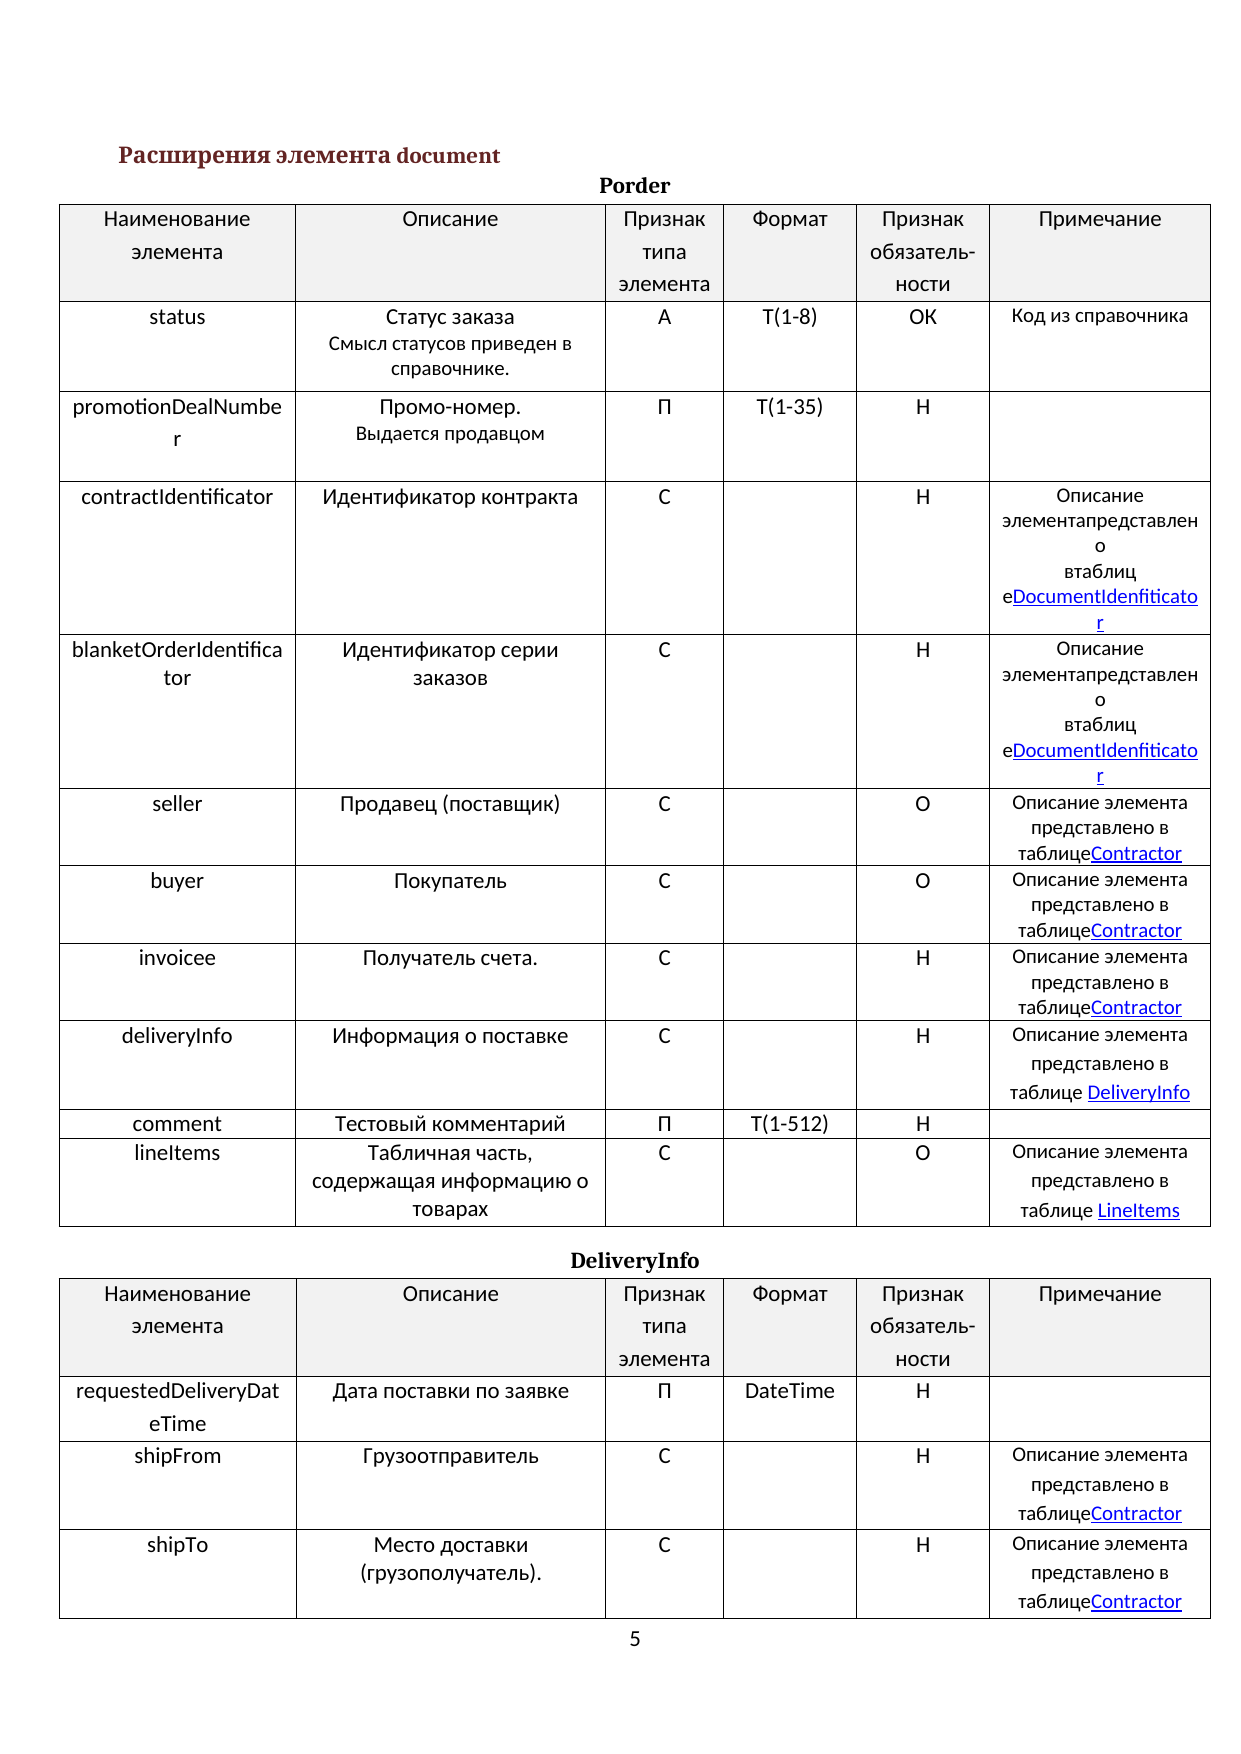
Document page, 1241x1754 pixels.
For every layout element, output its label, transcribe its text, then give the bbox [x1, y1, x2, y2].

table_cell Н [857, 1442, 989, 1529]
table_header Формат [724, 205, 856, 301]
table_header Примечание [990, 1279, 1210, 1376]
table_cell Место доставки (грузополучатель). [297, 1530, 605, 1618]
table_cell Описание элементапредставлено втаблицеDocumentIdenfiticator [990, 635, 1210, 788]
table_cell Информация о поставке [296, 1021, 605, 1108]
table_cell П [606, 392, 723, 481]
table_cell [724, 635, 856, 788]
table_cell Промо-номер. Выдается продавцом [296, 392, 605, 481]
table_cell Т(1-35) [724, 392, 856, 481]
table_cell [990, 1377, 1210, 1441]
table_cell С [606, 1442, 723, 1529]
table_cell requestedDeliveryDateTime [60, 1377, 296, 1441]
table_cell [724, 1530, 856, 1618]
table_cell lineItems [60, 1139, 295, 1226]
table_cell Описание элемента представлено в таблицеContractor [990, 944, 1210, 1020]
table_cell Тестовый комментарий [296, 1110, 605, 1137]
table_cell Н [857, 1021, 989, 1108]
table_cell Код из справочника [990, 302, 1210, 391]
subtitle Porder [118, 173, 1152, 200]
table_cell С [606, 1530, 723, 1618]
table_cell П [606, 1110, 723, 1137]
table_cell comment [60, 1110, 295, 1137]
table_cell Описание элемента представлено в таблице DeliveryInfo [990, 1021, 1210, 1108]
table_cell C [606, 944, 723, 1020]
table_cell Описание элемента представлено в таблицеContractor [990, 866, 1210, 942]
table_cell [724, 482, 856, 634]
table_cell Описание элемента представлено в таблицеContractor [990, 1442, 1210, 1529]
table_cell A [606, 302, 723, 391]
table_cell contractIdentificator [60, 482, 295, 634]
table_cell Н [857, 1377, 989, 1441]
table_cell Статус заказа Смысл статусов приведен в справочнике. [296, 302, 605, 391]
table_cell С [606, 866, 723, 942]
table_cell [724, 1021, 856, 1108]
table_cell О [857, 866, 989, 942]
table_header Описание [296, 205, 605, 301]
table_header Признак обязатель-ности [857, 205, 989, 301]
table_cell Табличная часть, содержащая информацию о товарах [296, 1139, 605, 1226]
table_header Примечание [990, 205, 1210, 301]
table_cell Н [857, 635, 989, 788]
table_cell Идентификатор серии заказов [296, 635, 605, 788]
table_header Наименование элемента [60, 1279, 296, 1376]
table_cell deliveryInfo [60, 1021, 295, 1108]
table_cell Описание элементапредставлено втаблицеDocumentIdenfiticator [990, 482, 1210, 634]
table_cell Идентификатор контракта [296, 482, 605, 634]
table_cell seller [60, 789, 295, 865]
table_cell DateTime [724, 1377, 856, 1441]
table_cell О [857, 1139, 989, 1226]
table_cell [724, 944, 856, 1020]
table_cell promotionDealNumber [60, 392, 295, 481]
table_cell Т(1-512) [724, 1110, 856, 1137]
table_cell Описание элемента представлено в таблицеContractor [990, 789, 1210, 865]
table_cell [990, 392, 1210, 481]
table_header Признак типа элемента [606, 205, 723, 301]
table_cell О [857, 789, 989, 865]
table_cell Н [857, 1530, 989, 1618]
table_cell С [606, 1021, 723, 1108]
table_cell T(1-8) [724, 302, 856, 391]
table_cell [990, 1110, 1210, 1137]
table_cell ОК [857, 302, 989, 391]
table_cell С [606, 789, 723, 865]
table_header Описание [297, 1279, 605, 1376]
table_cell Н [857, 482, 989, 634]
table_cell [724, 1139, 856, 1226]
table_cell status [60, 302, 295, 391]
table_cell shipFrom [60, 1442, 296, 1529]
table_cell Н [857, 392, 989, 481]
table_header Наименование элемента [60, 205, 295, 301]
table_cell invoicee [60, 944, 295, 1020]
table_header Признак типа элемента [606, 1279, 723, 1376]
table_cell blanketOrderIdentificator [60, 635, 295, 788]
table_cell [724, 1442, 856, 1529]
table_cell С [606, 1139, 723, 1226]
subtitle DeliveryInfo [118, 1248, 1152, 1274]
table_cell Покупатель [296, 866, 605, 942]
table_cell С [606, 482, 723, 634]
table_cell С [606, 635, 723, 788]
table_cell [724, 866, 856, 942]
table_cell Дата поставки по заявке [297, 1377, 605, 1441]
table_cell П [606, 1377, 723, 1441]
table_cell Описание элемента представлено в таблицеContractor [990, 1530, 1210, 1618]
table_cell Н [857, 1110, 989, 1137]
subtitle Расширения элемента document [118, 143, 1152, 169]
table_cell Продавец (поставщик) [296, 789, 605, 865]
table_header Формат [724, 1279, 856, 1376]
table_cell Получатель счета. [296, 944, 605, 1020]
table_cell [724, 789, 856, 865]
table_cell Грузоотправитель [297, 1442, 605, 1529]
table_cell buyer [60, 866, 295, 942]
table_cell Н [857, 944, 989, 1020]
table_cell shipTo [60, 1530, 296, 1618]
table_cell Описание элемента представлено в таблице LineItems [990, 1139, 1210, 1226]
table_header Признак обязатель-ности [857, 1279, 989, 1376]
